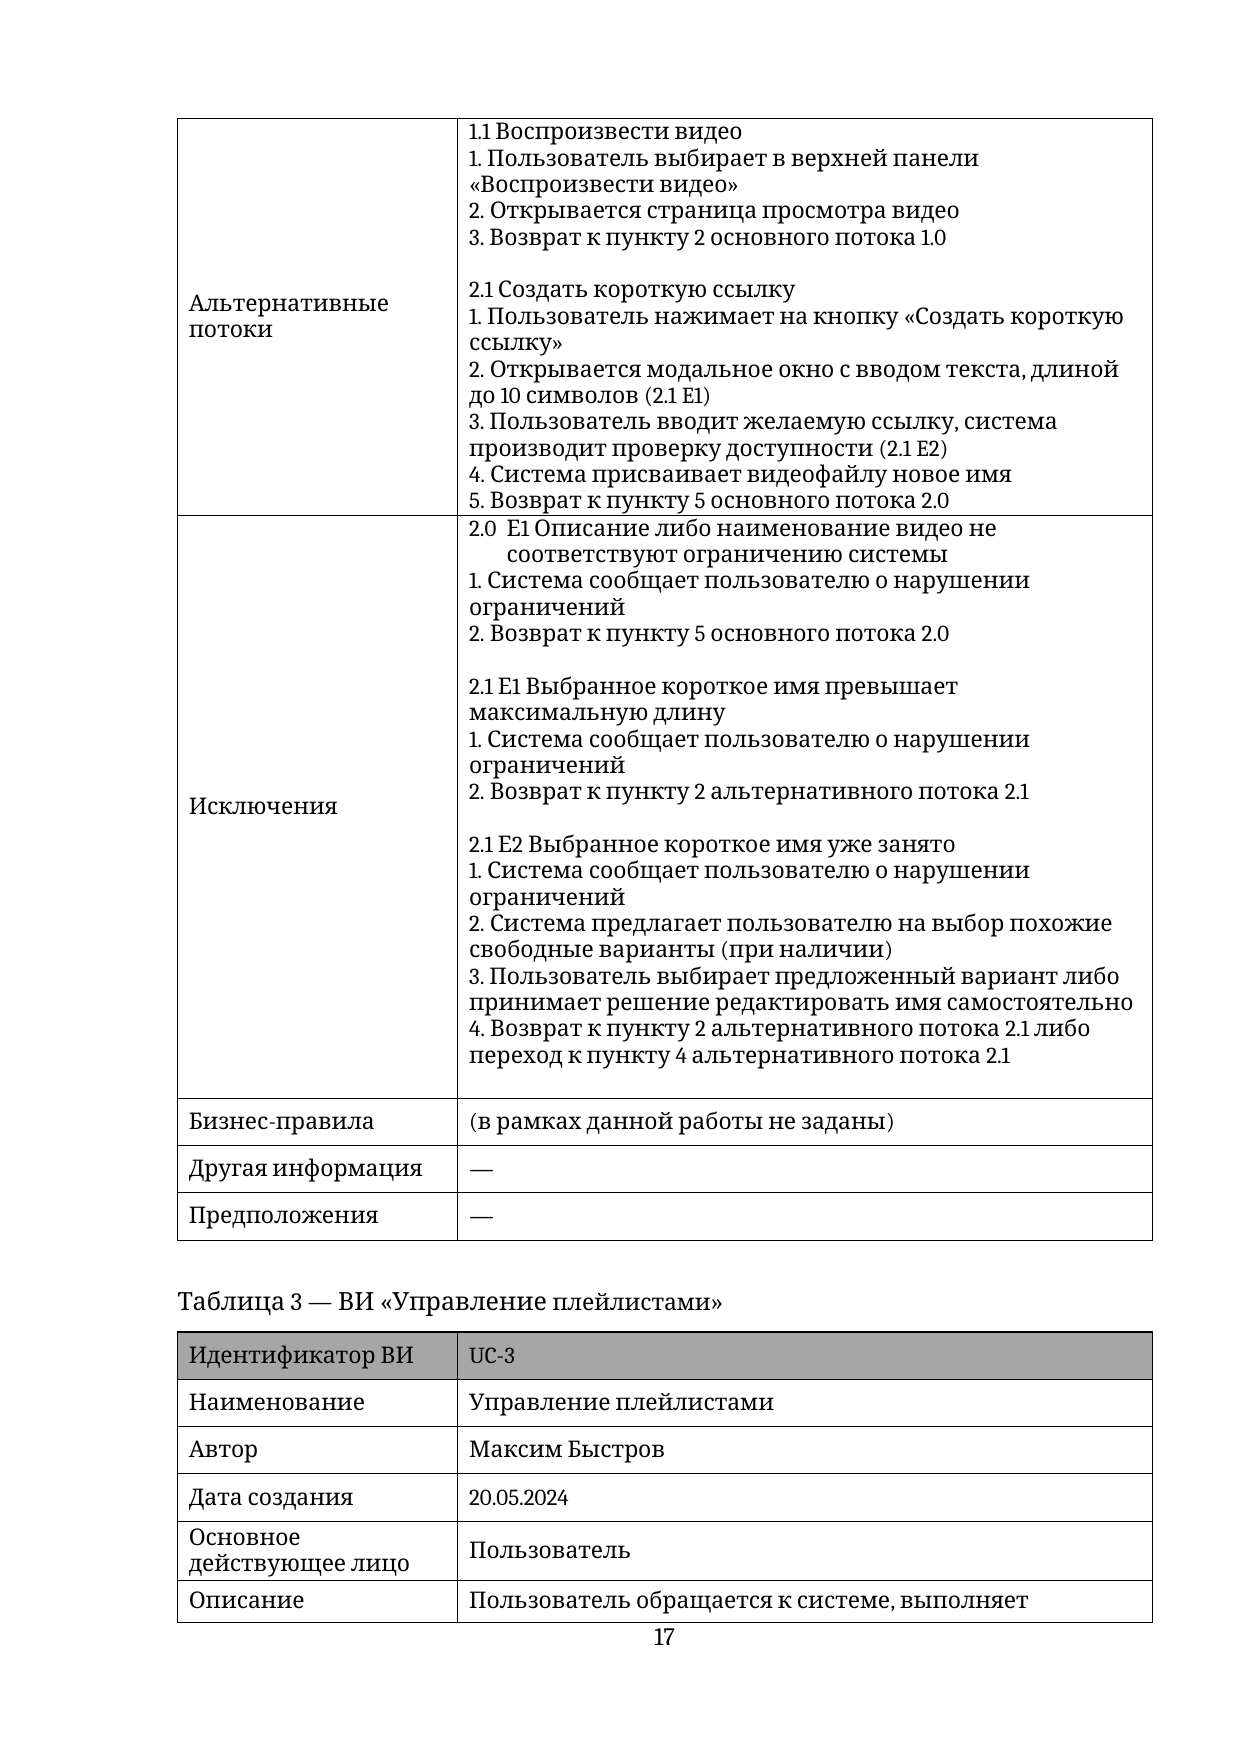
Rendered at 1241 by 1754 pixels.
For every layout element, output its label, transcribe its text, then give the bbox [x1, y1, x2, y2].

table_cell Альтернативные потоки [178, 119, 457, 514]
table_cell Другая информация [178, 1146, 457, 1192]
table_header Идентификатор ВИ [178, 1333, 457, 1379]
table_cell Основное действующее лицо [178, 1522, 457, 1579]
table_cell Пользователь [458, 1522, 1152, 1579]
table_cell Описание [178, 1581, 457, 1622]
table_cell Дата создания [178, 1474, 457, 1521]
text Таблица 3 — ВИ «Управление плейлистами» [177, 1288, 1152, 1317]
table_cell — [458, 1146, 1152, 1192]
table_cell Предположения [178, 1193, 457, 1239]
table_cell Наименование [178, 1380, 457, 1426]
table_cell 1.1 Воспроизвести видео 1. Пользователь выбирает в верхней панели «Воспроизвести видео» 2. Открывается страница просмотра видео 3. Возврат к пункту 2 основного потока 1.0 2.1 Создать короткую ссылку 1. Пользователь нажимает на кнопку «Создать короткую ссылку» 2. Открывается модальное окно с вводом текста, длиной до 10 символов (2.1 E1) 3. Пользователь вводит желаемую ссылку, система производит проверку доступности (2.1 E2) 4. Система присваивает видеофайлу новое имя 5. Возврат к пункту 5 основного потока 2.0 [458, 119, 1152, 514]
table_cell (в рамках данной работы не заданы) [458, 1099, 1152, 1145]
table_cell — [458, 1193, 1152, 1239]
table_cell Исключения [178, 516, 457, 1098]
table_cell Максим Быстров [458, 1427, 1152, 1473]
table_cell Автор [178, 1427, 457, 1473]
table_cell 20.05.2024 [458, 1474, 1152, 1521]
table_cell Управление плейлистами [458, 1380, 1152, 1426]
table_header UC-3 [458, 1333, 1152, 1379]
table_cell Бизнес-правила [178, 1099, 457, 1145]
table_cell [458, 1581, 1152, 1622]
table_cell Е1 Описание либо наименование видео не соответствуют ограничению системы 1. Система сообщает пользователю о нарушении ограничений 2. Возврат к пункту 5 основного потока 2.0 2.1 Е1 Выбранное короткое имя превышает максимальную длину 1. Система сообщает пользователю о нарушении ограничений 2. Возврат к пункту 2 альтернативного потока 2.1 2.1 Е2 Выбранное короткое имя уже занято 1. Система сообщает пользователю о нарушении ограничений 2. Система предлагает пользователю на выбор похожие свободные варианты (при наличии) 3. Пользователь выбирает предложенный вариант либо принимает решение редактировать имя самостоятельно 4. Возврат к пункту 2 альтернативного потока 2.1 либо переход к пункту 4 альтернативного потока 2.1 [458, 516, 1152, 1098]
